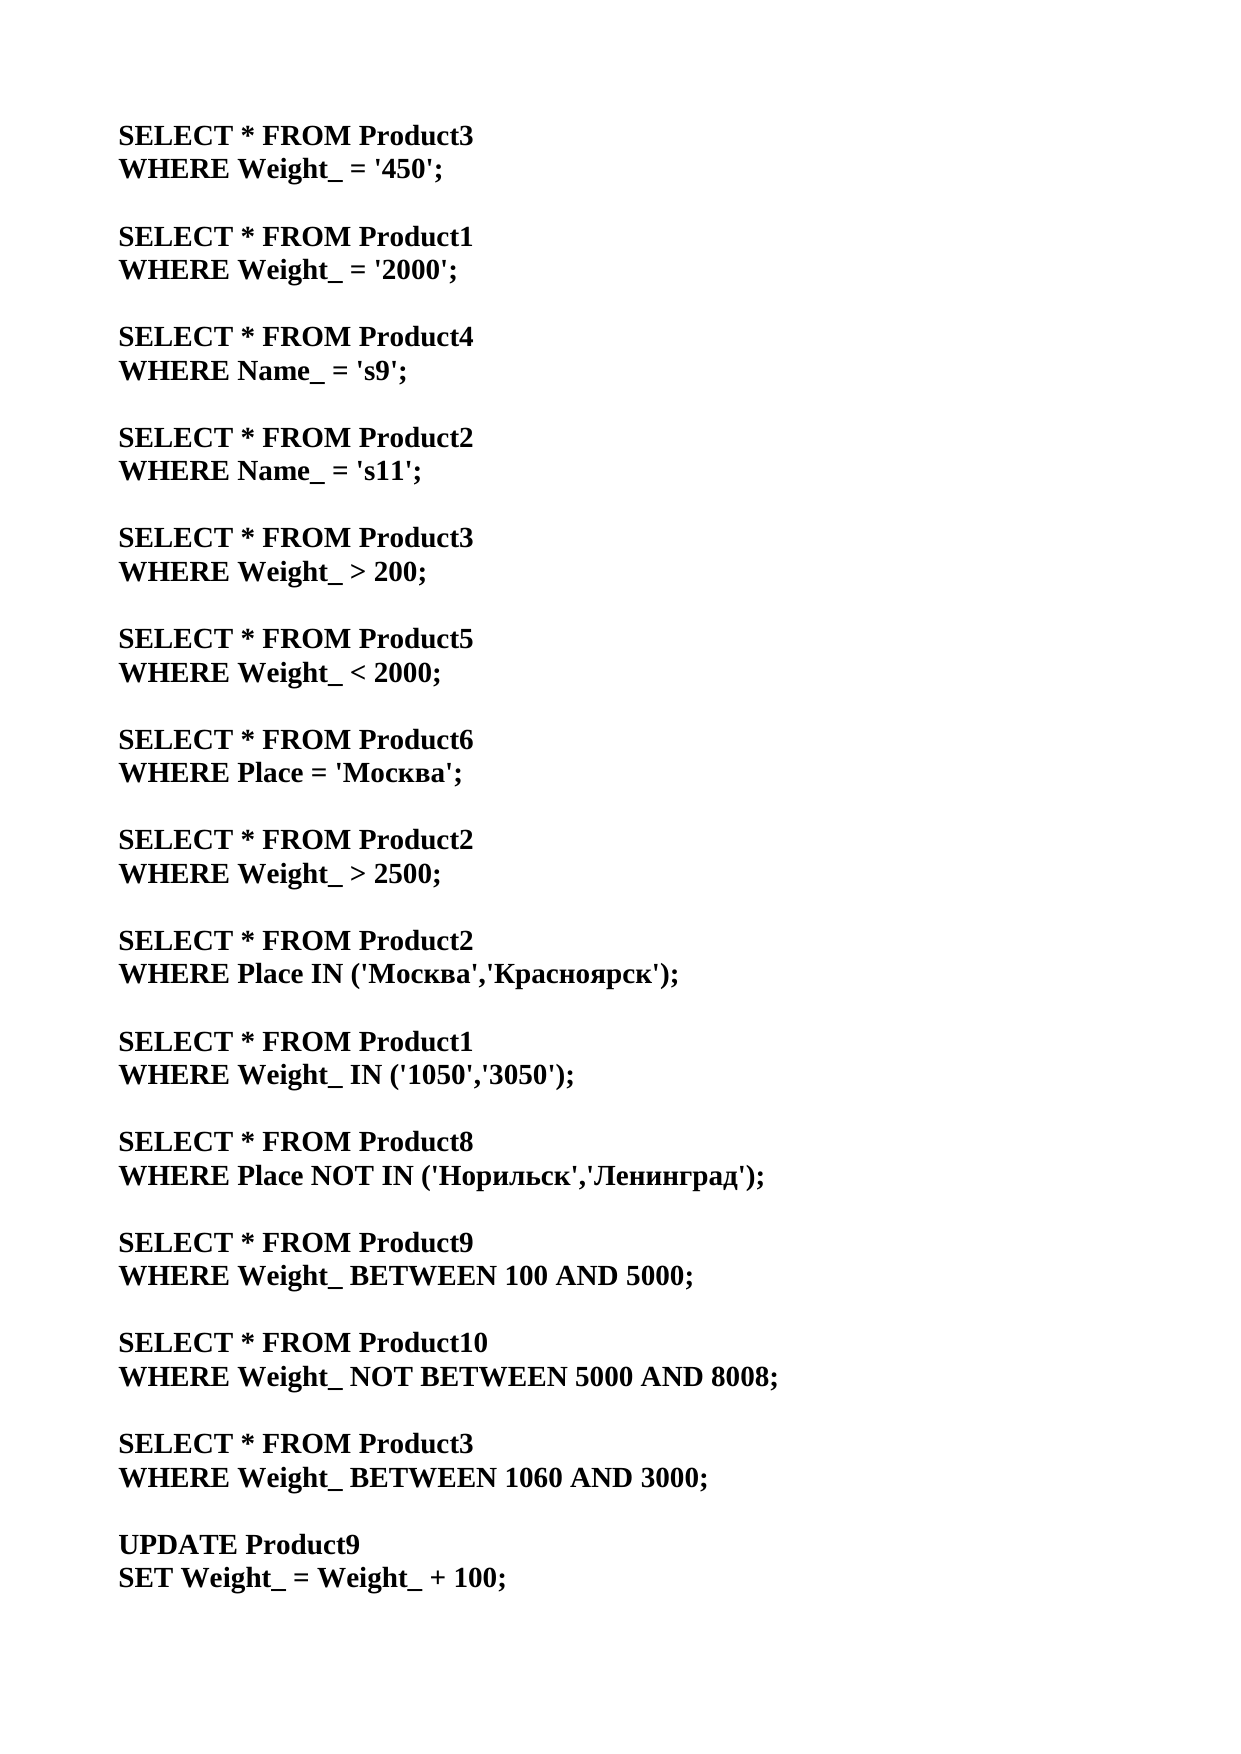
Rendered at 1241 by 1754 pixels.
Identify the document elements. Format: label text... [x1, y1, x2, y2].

text WHERE Weight_ BETWEEN 100 AND 5000; [118, 1258, 1122, 1292]
text WHERE Place IN ('Москва','Красноярск'); [118, 957, 1122, 990]
text SELECT * FROM Product3 [118, 118, 1122, 152]
text SELECT * FROM Product8 [118, 1124, 1122, 1158]
text SELECT * FROM Product2 [118, 822, 1122, 856]
text WHERE Name_ = 's11'; [118, 453, 1122, 487]
text SELECT * FROM Product3 [118, 1426, 1122, 1460]
text WHERE Weight_ = '450'; [118, 152, 1122, 185]
text WHERE Weight_ BETWEEN 1060 AND 3000; [118, 1460, 1122, 1493]
text WHERE Weight_ < 2000; [118, 655, 1122, 688]
text WHERE Weight_ > 2500; [118, 856, 1122, 889]
text SELECT * FROM Product4 [118, 319, 1122, 353]
text WHERE Weight_ NOT BETWEEN 5000 AND 8008; [118, 1359, 1122, 1393]
text WHERE Weight_ > 200; [118, 554, 1122, 588]
text WHERE Place = 'Москва'; [118, 755, 1122, 789]
text WHERE Weight_ = '2000'; [118, 252, 1122, 286]
text SELECT * FROM Product3 [118, 521, 1122, 554]
text UPDATE Product9 [118, 1527, 1122, 1560]
text SELECT * FROM Product5 [118, 621, 1122, 655]
text SELECT * FROM Product1 [118, 1024, 1122, 1057]
text SELECT * FROM Product1 [118, 219, 1122, 252]
text WHERE Place NOT IN ('Норильск','Ленинград'); [118, 1158, 1122, 1191]
text SELECT * FROM Product10 [118, 1326, 1122, 1359]
text SET Weight_ = Weight_ + 100; [118, 1560, 1122, 1594]
text SELECT * FROM Product9 [118, 1225, 1122, 1258]
text WHERE Name_ = 's9'; [118, 353, 1122, 386]
text SELECT * FROM Product2 [118, 923, 1122, 957]
text SELECT * FROM Product2 [118, 420, 1122, 453]
text WHERE Weight_ IN ('1050','3050'); [118, 1057, 1122, 1091]
text SELECT * FROM Product6 [118, 722, 1122, 755]
